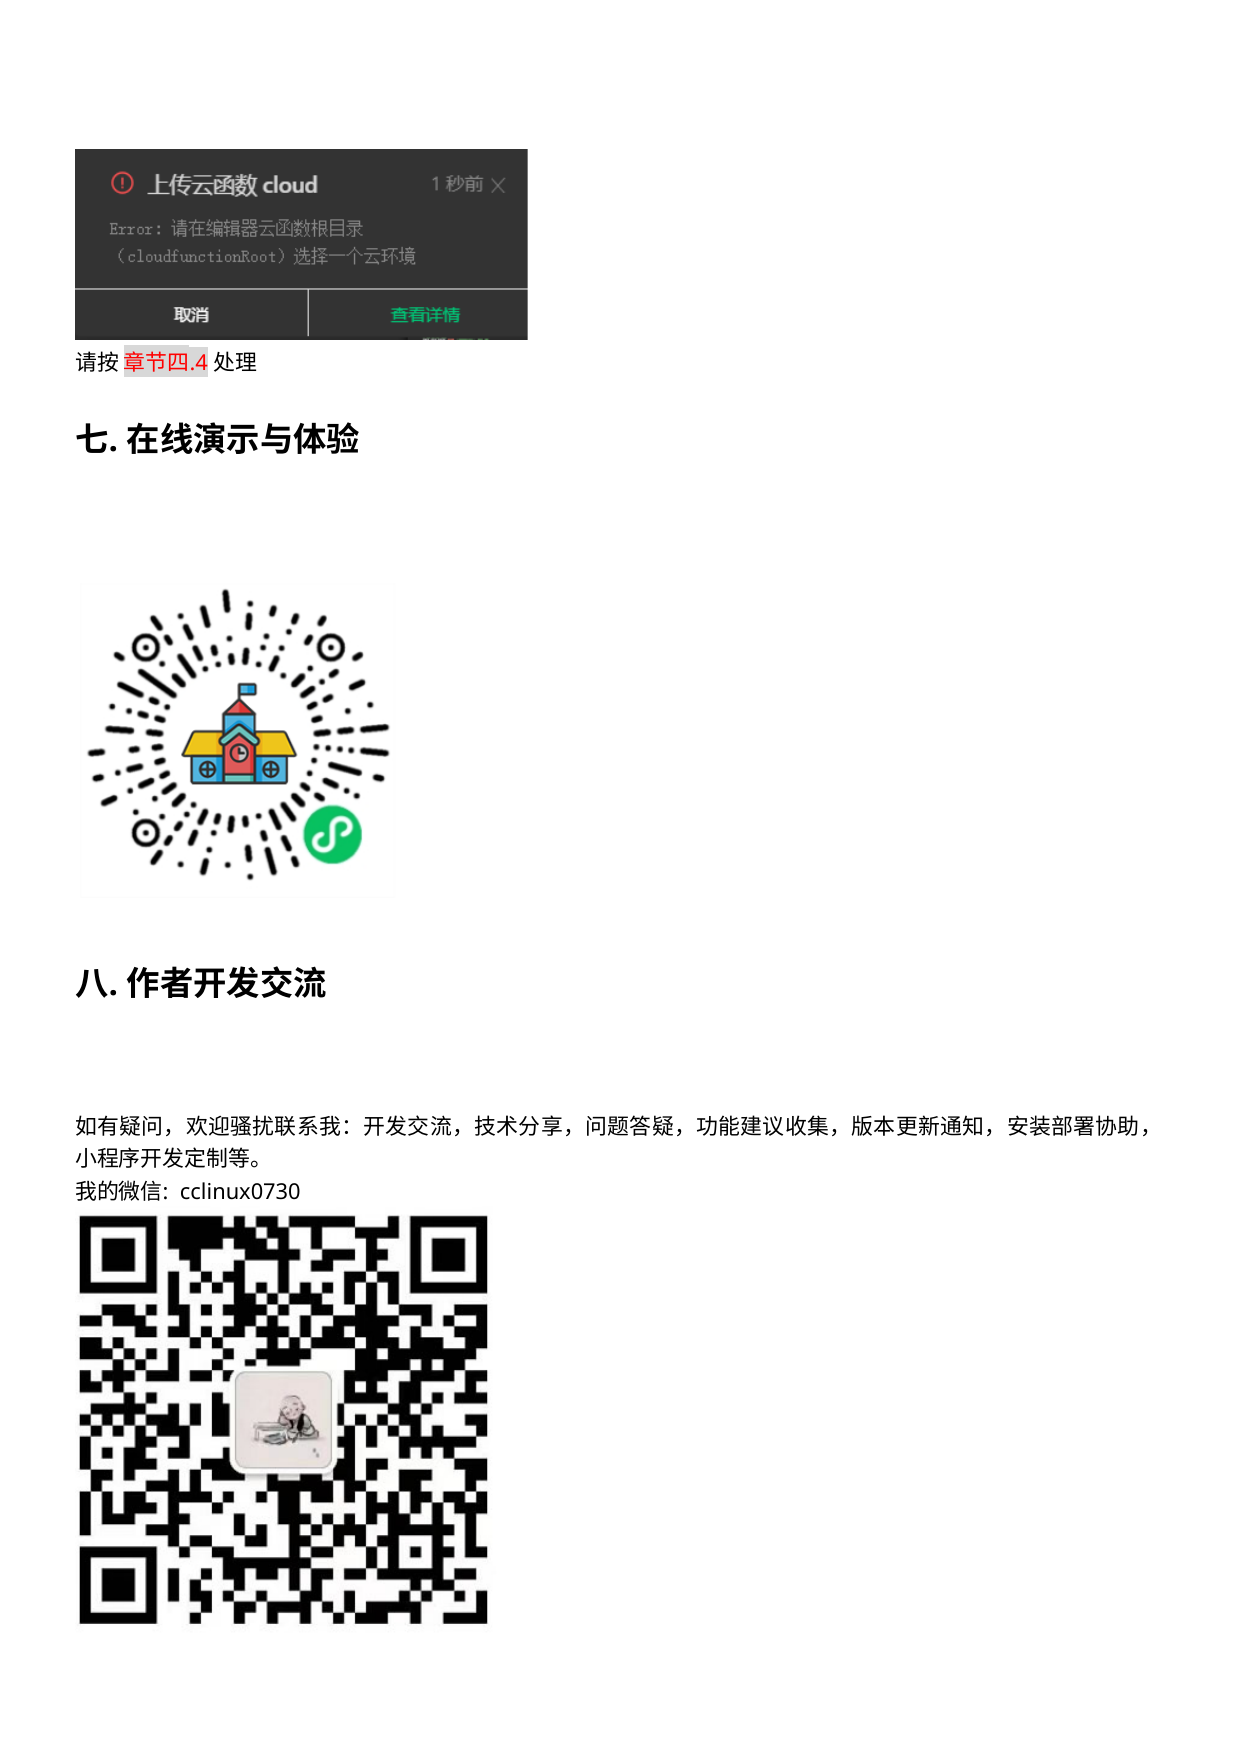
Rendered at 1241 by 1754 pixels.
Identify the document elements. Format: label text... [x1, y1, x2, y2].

picture [75, 1206, 497, 1641]
picture [75, 149, 528, 340]
text 请按 章节四.4 处理 [75, 344, 1165, 377]
text 如有疑问，欢迎骚扰联系我：开发交流，技术分享，问题答疑，功能建议收集，版本更新通知，安装部署协助，小程序开发定制等。 [75, 1108, 1165, 1173]
subtitle 七. 在线演示与体验 [75, 404, 1165, 469]
picture [75, 564, 404, 919]
text 我的微信: cclinux0730 [75, 1173, 1165, 1206]
subtitle 八. 作者开发交流 [75, 949, 1165, 1014]
